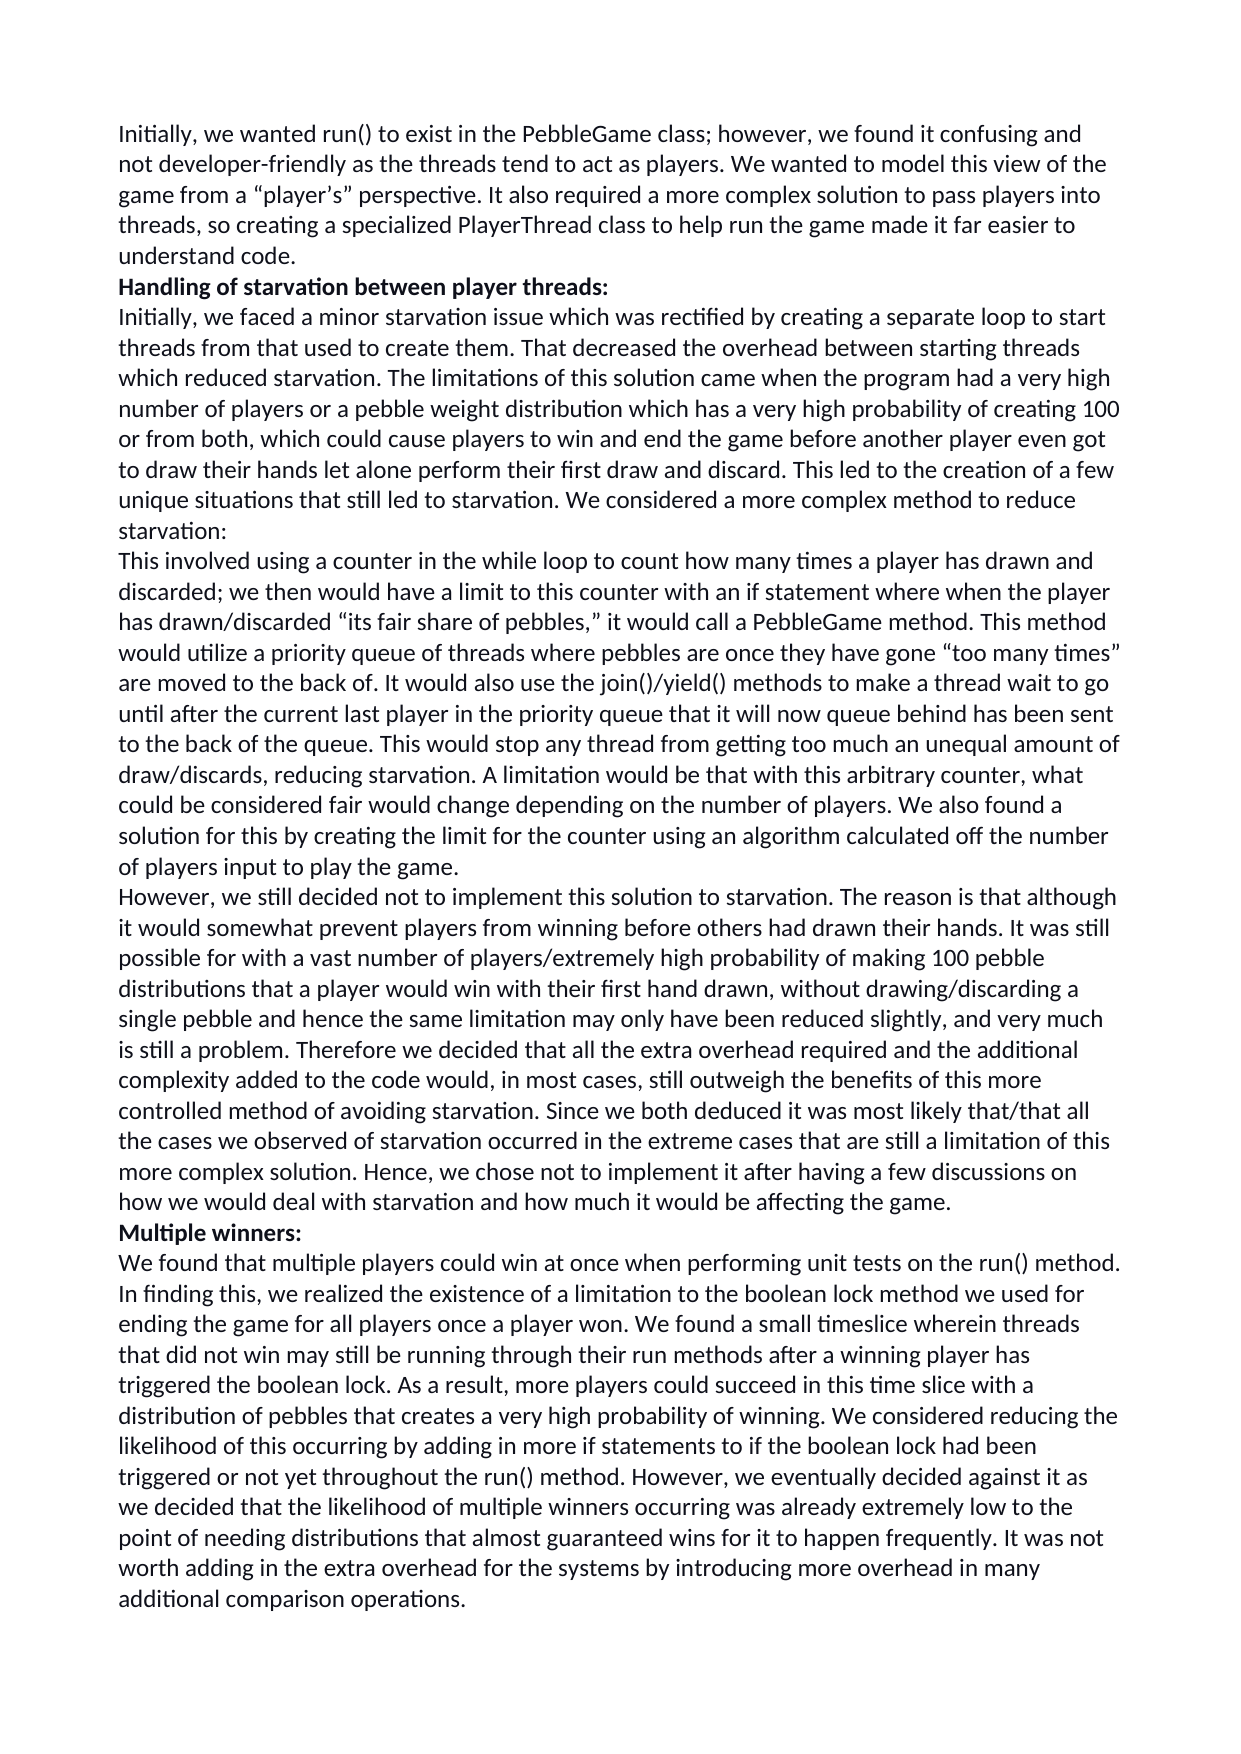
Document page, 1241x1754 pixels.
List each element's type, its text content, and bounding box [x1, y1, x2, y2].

text This involved using a counter in the while loop to count how many times a player has drawn and discarded; we then would have a limit to this counter with an if statement where when the player has drawn/discarded “its fair share of pebbles,” it would call a PebbleGame method. This method would utilize a priority queue of threads where pebbles are once they have gone “too many times” are moved to the back of. It would also use the join()/yield() methods to make a thread wait to go until after the current last player in the priority queue that it will now queue behind has been sent to the back of the queue. This would stop any thread from getting too much an unequal amount of draw/discards, reducing starvation. A limitation would be that with this arbitrary counter, what could be considered fair would change depending on the number of players. We also found a solution for this by creating the limit for the counter using an algorithm calculated off the number of players input to play the game. [118, 545, 1122, 881]
text However, we still decided not to implement this solution to starvation. The reason is that although it would somewhat prevent players from winning before others had drawn their hands. It was still possible for with a vast number of players/extremely high probability of making 100 pebble distributions that a player would win with their first hand drawn, without drawing/discarding a single pebble and hence the same limitation may only have been reduced slightly, and very much is still a problem. Therefore we decided that all the extra overhead required and the additional complexity added to the code would, in most cases, still outweigh the benefits of this more controlled method of avoiding starvation. Since we both deduced it was most likely that/that all the cases we observed of starvation occurred in the extreme cases that are still a limitation of this more complex solution. Hence, we chose not to implement it after having a few discussions on how we would deal with starvation and how much it would be affecting the game. [118, 881, 1122, 1217]
text Initially, we wanted run() to exist in the PebbleGame class; however, we found it confusing and not developer-friendly as the threads tend to act as players. We wanted to model this view of the game from a “player’s” perspective. It also required a more complex solution to pass players into threads, so creating a specialized PlayerThread class to help run the game made it far easier to understand code. [118, 118, 1122, 271]
text Multiple winners: [118, 1217, 1122, 1247]
text Initially, we faced a minor starvation issue which was rectified by creating a separate loop to start threads from that used to create them. That decreased the overhead between starting threads which reduced starvation. The limitations of this solution came when the program had a very high number of players or a pebble weight distribution which has a very high probability of creating 100 or from both, which could cause players to win and end the game before another player even got to draw their hands let alone perform their first draw and discard. This led to the creation of a few unique situations that still led to starvation. We considered a more complex method to reduce starvation: [118, 301, 1122, 545]
text Handling of starvation between player threads: [118, 271, 1122, 301]
